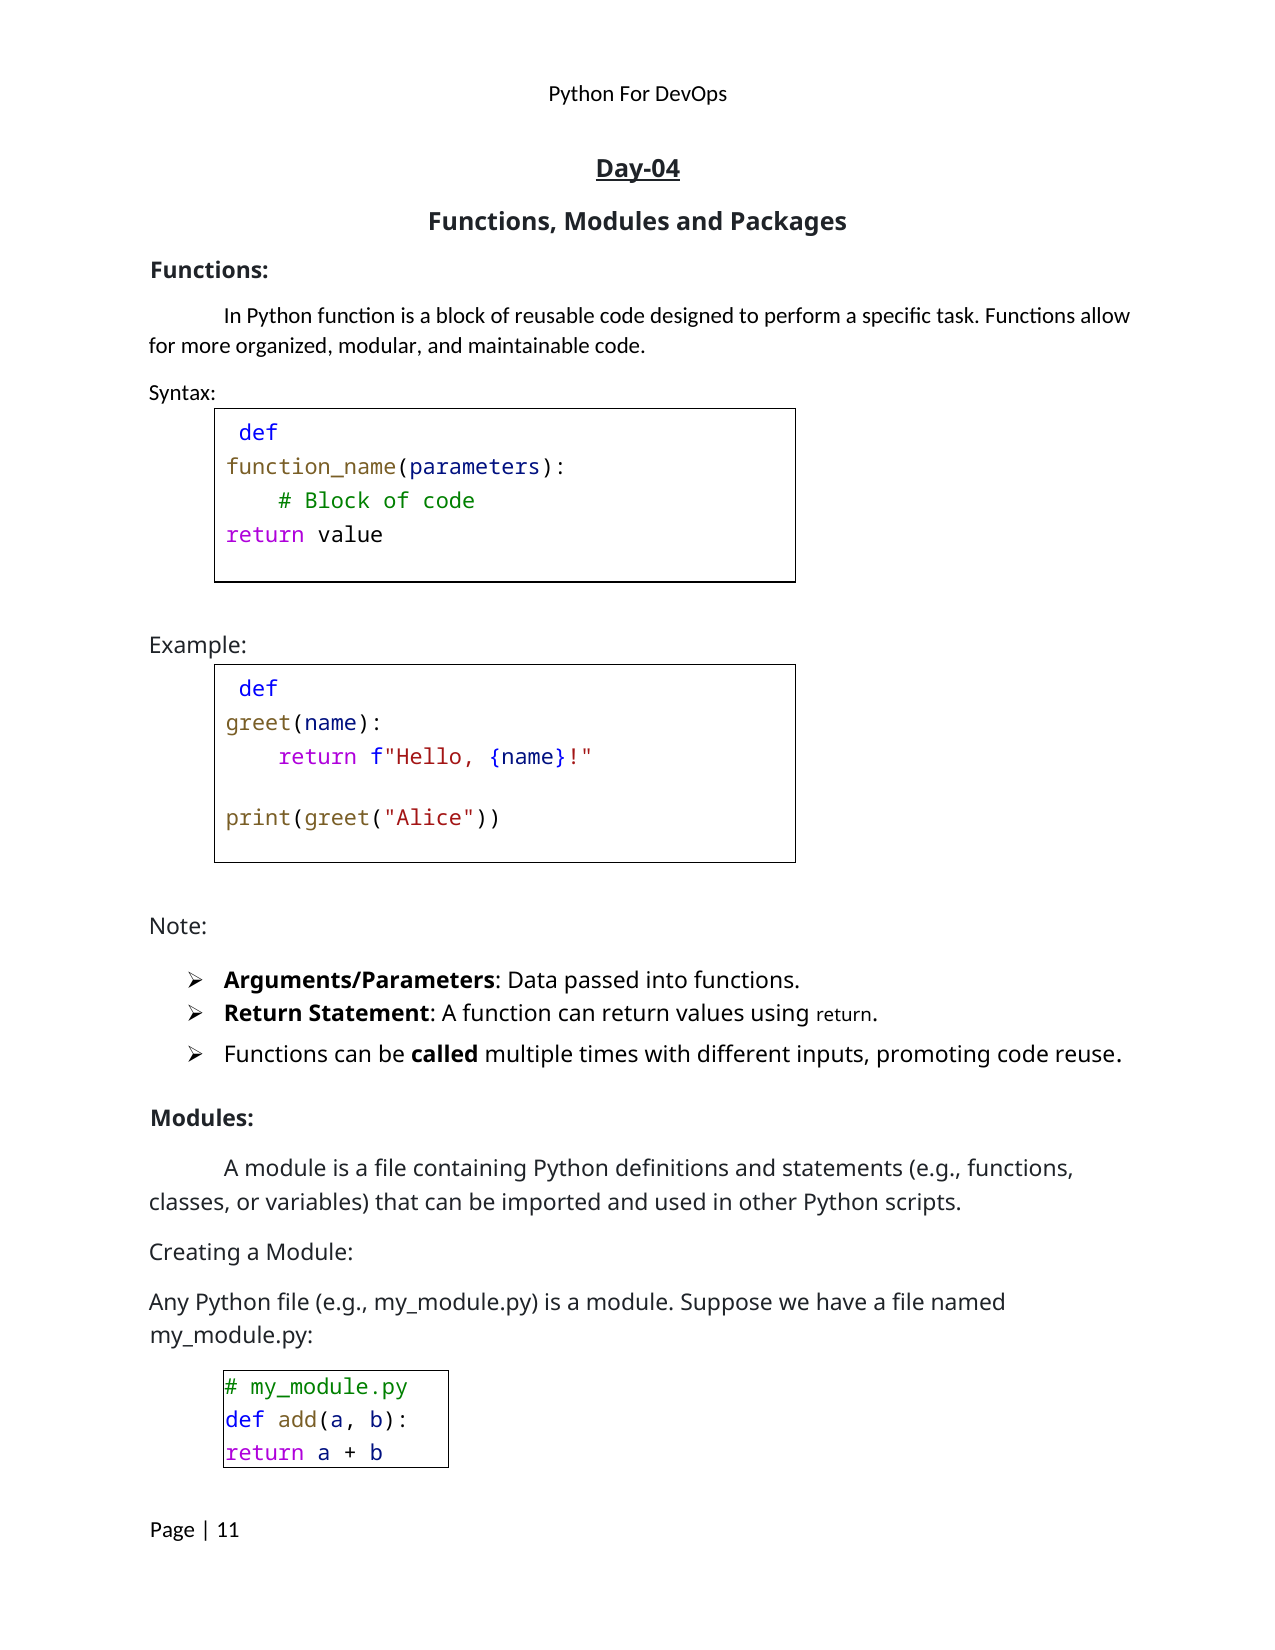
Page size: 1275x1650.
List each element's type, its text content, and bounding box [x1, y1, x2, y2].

text In Python function is a block of reusable code designed to perform a specific task. Functions allow for more organized, modular, and maintainable code. [148, 301, 1132, 359]
subtitle Functions, Modules and Packages [150, 204, 1125, 238]
text Modules: [150, 1102, 1132, 1133]
table_header def greet(name): return f"Hello, {name}!" print(greet("Alice")) [215, 665, 795, 862]
table_header def function_name(parameters): # Block of code return value [215, 409, 795, 581]
list Arguments/Parameters: Data passed into functions. [186, 964, 1132, 995]
text Example: [148, 629, 1126, 660]
text Note: [148, 910, 1126, 941]
text Creating a Module: [148, 1236, 1126, 1267]
list Return Statement: A function can return values using return. [186, 997, 1132, 1028]
subtitle Day-04 [150, 151, 1125, 184]
list Functions can be called multiple times with different inputs, promoting code reuse. [186, 1036, 1132, 1070]
text # my_module.py def add(a, b): return a + b [224, 1371, 448, 1467]
text Syntax: [148, 378, 1132, 406]
text Functions: [150, 254, 1132, 285]
text A module is a file containing Python definitions and statements (e.g., functions, classes, or variables) that can be imported and used in other Python scripts. [148, 1152, 1126, 1217]
text Any Python file (e.g., my_module.py) is a module. Suppose we have a file named my_module.py: [148, 1286, 1126, 1351]
